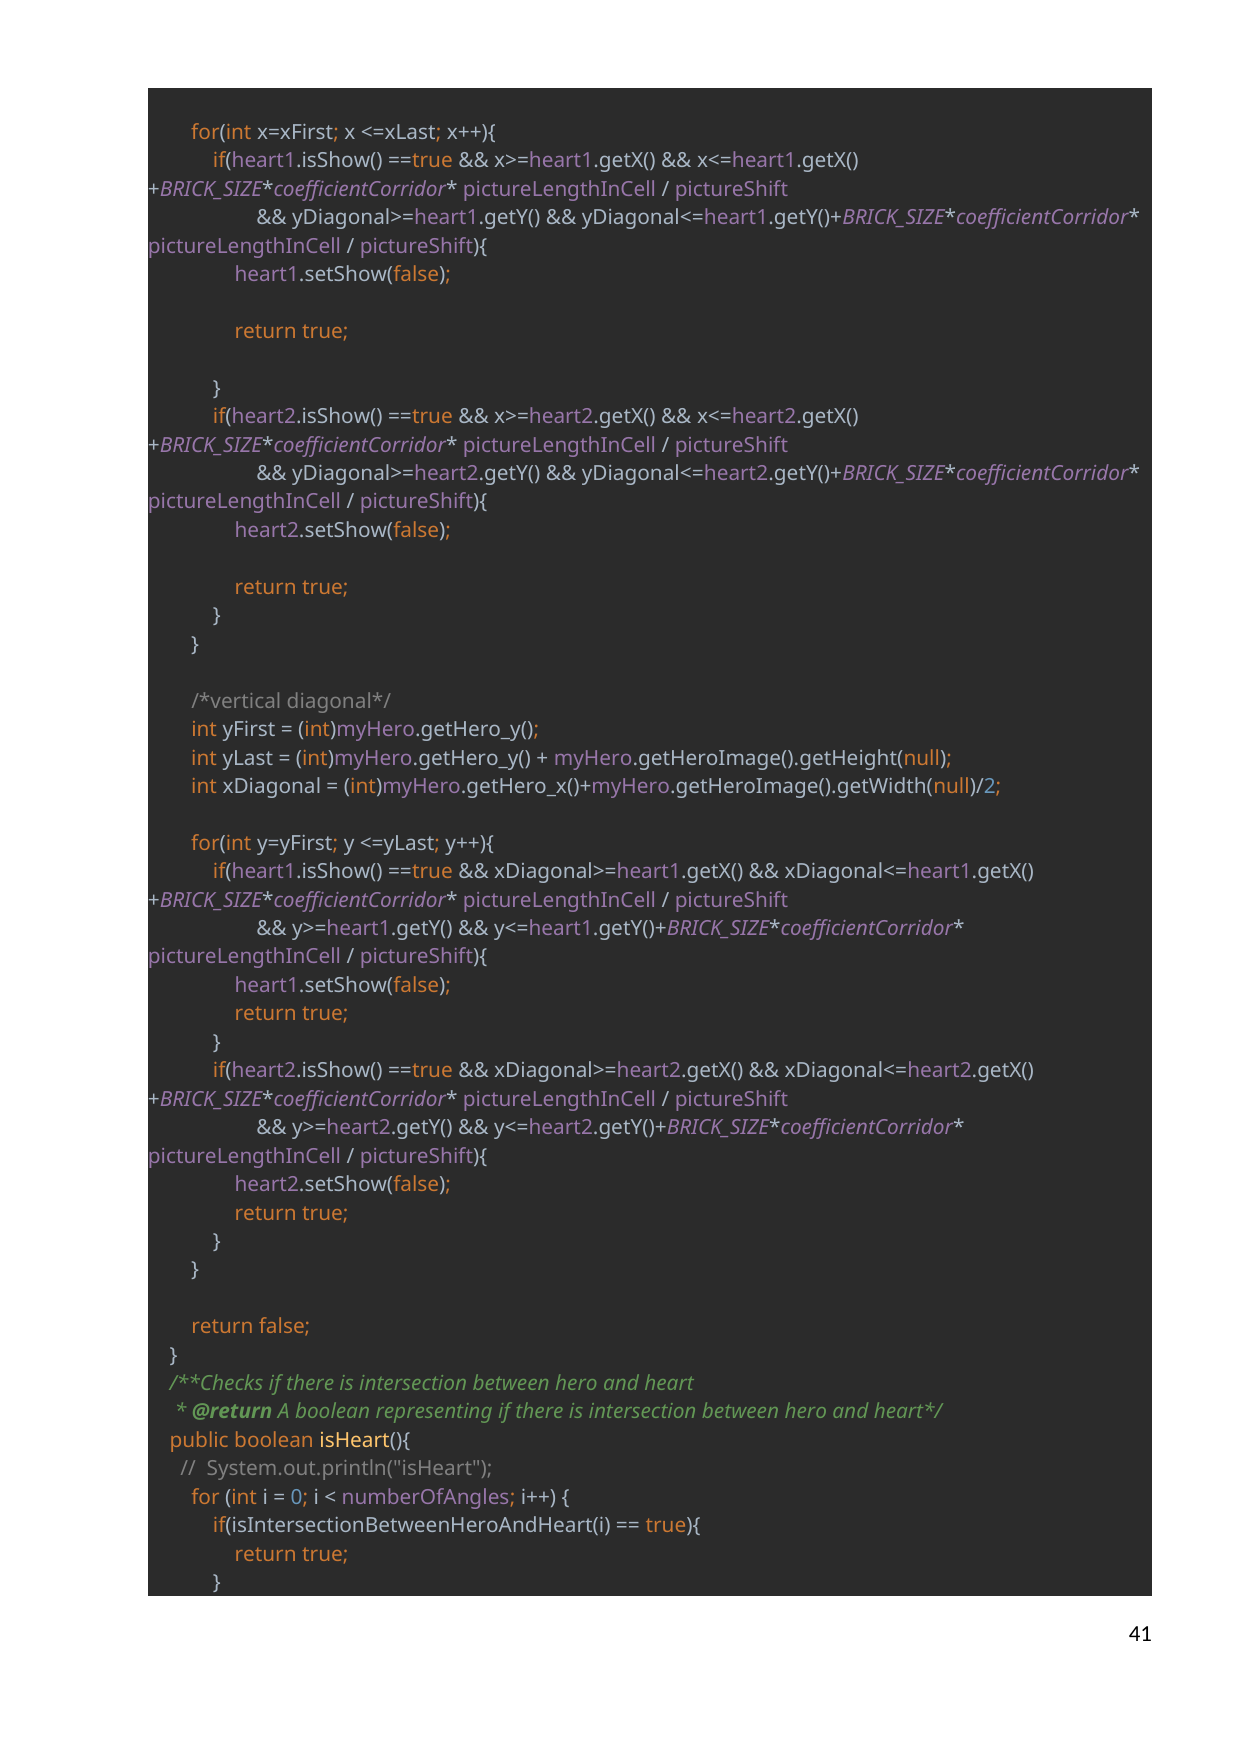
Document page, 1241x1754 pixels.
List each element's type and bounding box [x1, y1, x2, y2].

text [148, 88, 1152, 1596]
